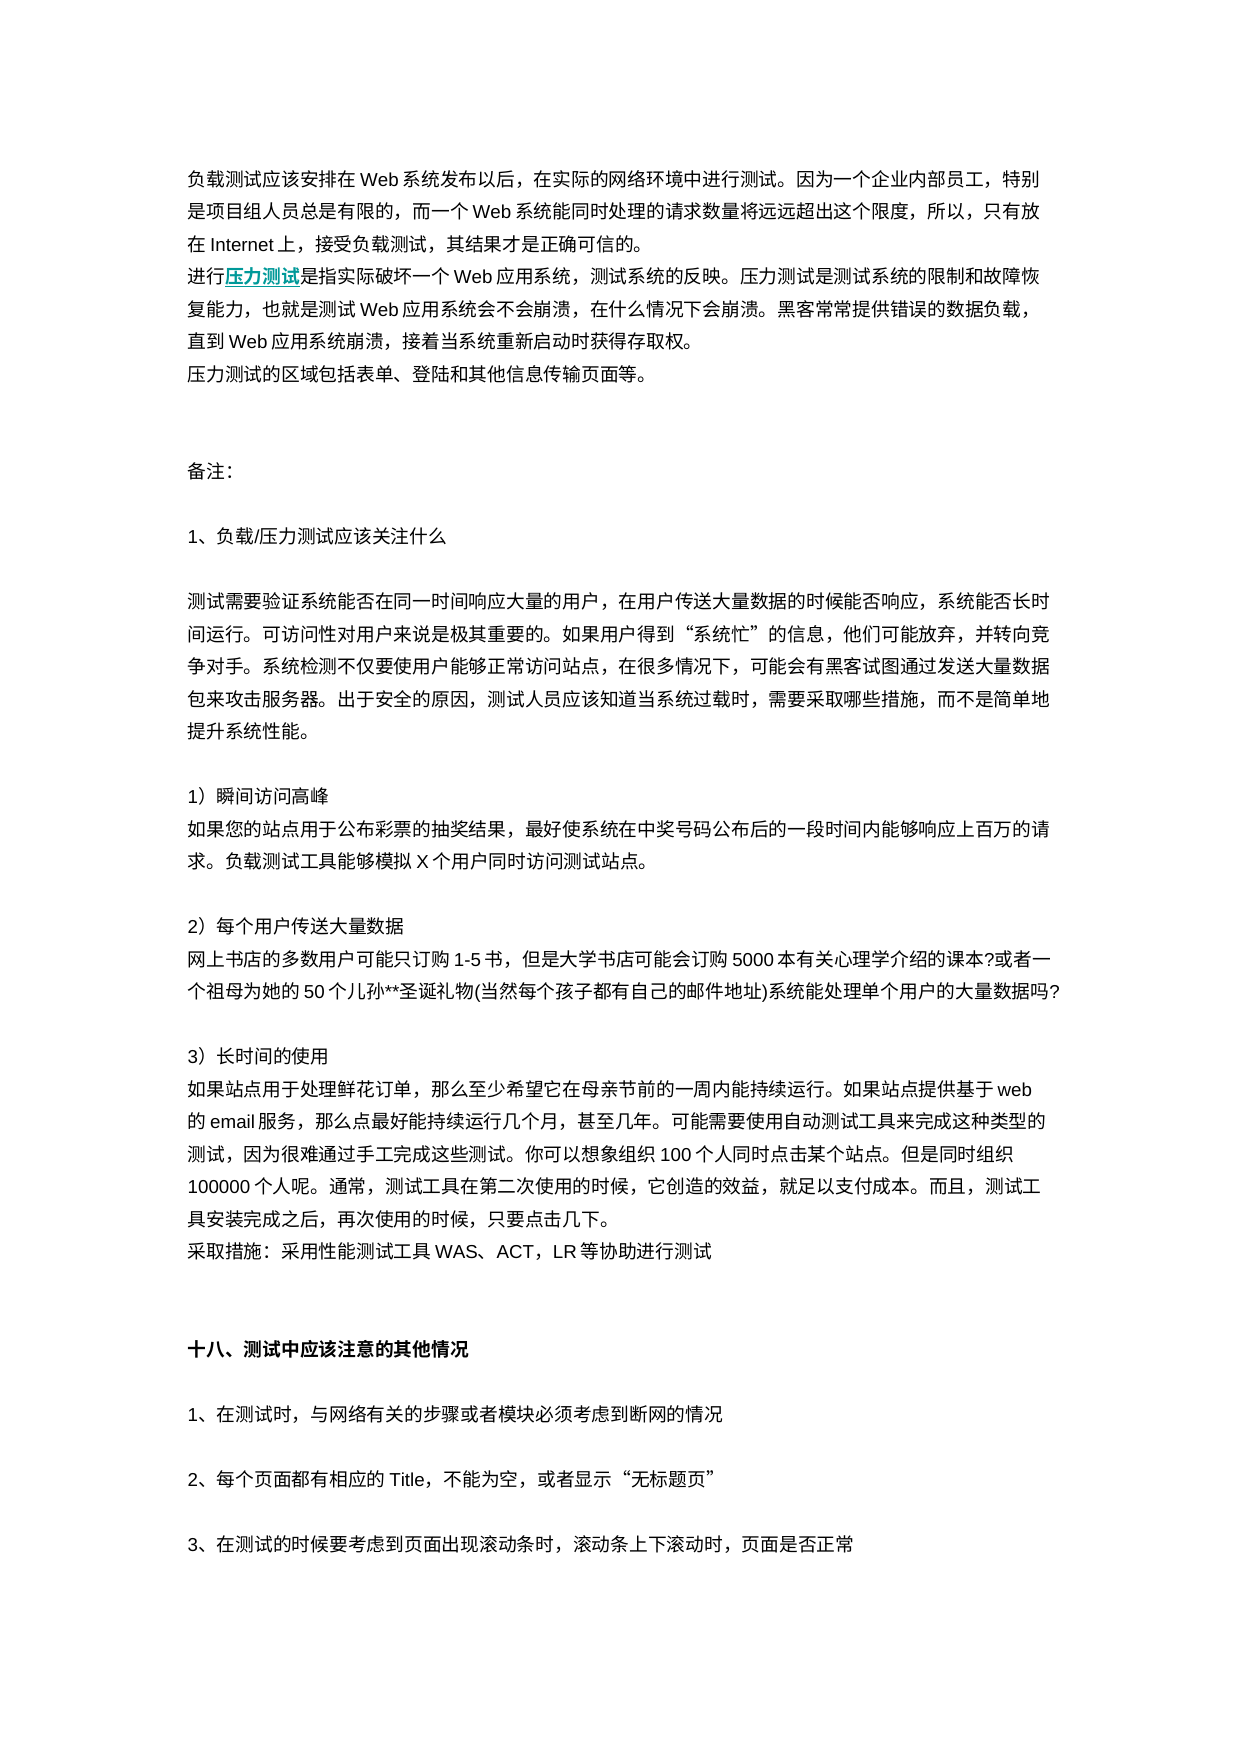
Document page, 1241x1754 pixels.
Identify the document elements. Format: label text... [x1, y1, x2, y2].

text 十八、测试中应该注意的其他情况 [187, 1332, 1053, 1364]
text 2、每个页面都有相应的Title，不能为空，或者显示“无标题页” [187, 1462, 1053, 1494]
text 测试需要验证系统能否在同一时间响应大量的用户，在用户传送大量数据的时候能否响应，系统能否长时间运行。可访问性对用户来说是极其重要的。如果用户得到“系统忙”的信息，他们可能放弃，并转向竞争对手。系统检测不仅要使用户能够正常访问站点，在很多情况下，可能会有黑客试图通过发送大量数据包来攻击服务器。出于安全的原因，测试人员应该知道当系统过载时，需要采取哪些措施，而不是简单地提升系统性能。 [187, 584, 1053, 747]
text 采取措施：采用性能测试工具WAS、ACT，LR等协助进行测试 [187, 1234, 1053, 1267]
text 1、负载/压力测试应该关注什么 [187, 519, 1053, 552]
text 2）每个用户传送大量数据 [187, 909, 1053, 942]
text 负载测试应该安排在Web系统发布以后，在实际的网络环境中进行测试。因为一个企业内部员工，特别是项目组人员总是有限的，而一个Web系统能同时处理的请求数量将远远超出这个限度，所以，只有放在Internet上，接受负载测试，其结果才是正确可信的。 [187, 162, 1053, 259]
text 1、在测试时，与网络有关的步骤或者模块必须考虑到断网的情况 [187, 1397, 1053, 1429]
text 备注： [187, 454, 1053, 487]
text 网上书店的多数用户可能只订购1-5书，但是大学书店可能会订购5000本有关心理学介绍的课本?或者一个祖母为她的50个儿孙**圣诞礼物(当然每个孩子都有自己的邮件地址)系统能处理单个用户的大量数据吗? [187, 942, 1053, 1007]
text 如果站点用于处理鲜花订单，那么至少希望它在母亲节前的一周内能持续运行。如果站点提供基于web的email服务，那么点最好能持续运行几个月，甚至几年。可能需要使用自动测试工具来完成这种类型的测试，因为很难通过手工完成这些测试。你可以想象组织100个人同时点击某个站点。但是同时组织100000个人呢。通常，测试工具在第二次使用的时候，它创造的效益，就足以支付成本。而且，测试工具安装完成之后，再次使用的时候，只要点击几下。 [187, 1072, 1053, 1234]
text 1）瞬间访问高峰 [187, 779, 1053, 812]
text 压力测试的区域包括表单、登陆和其他信息传输页面等。 [187, 357, 1053, 389]
text 3、在测试的时候要考虑到页面出现滚动条时，滚动条上下滚动时，页面是否正常 [187, 1527, 1053, 1559]
text 3）长时间的使用 [187, 1039, 1053, 1072]
text 如果您的站点用于公布彩票的抽奖结果，最好使系统在中奖号码公布后的一段时间内能够响应上百万的请求。负载测试工具能够模拟X个用户同时访问测试站点。 [187, 812, 1053, 877]
text 进行压力测试是指实际破坏一个Web应用系统，测试系统的反映。压力测试是测试系统的限制和故障恢复能力，也就是测试Web应用系统会不会崩溃，在什么情况下会崩溃。黑客常常提供错误的数据负载，直到Web应用系统崩溃，接着当系统重新启动时获得存取权。 [187, 259, 1053, 357]
